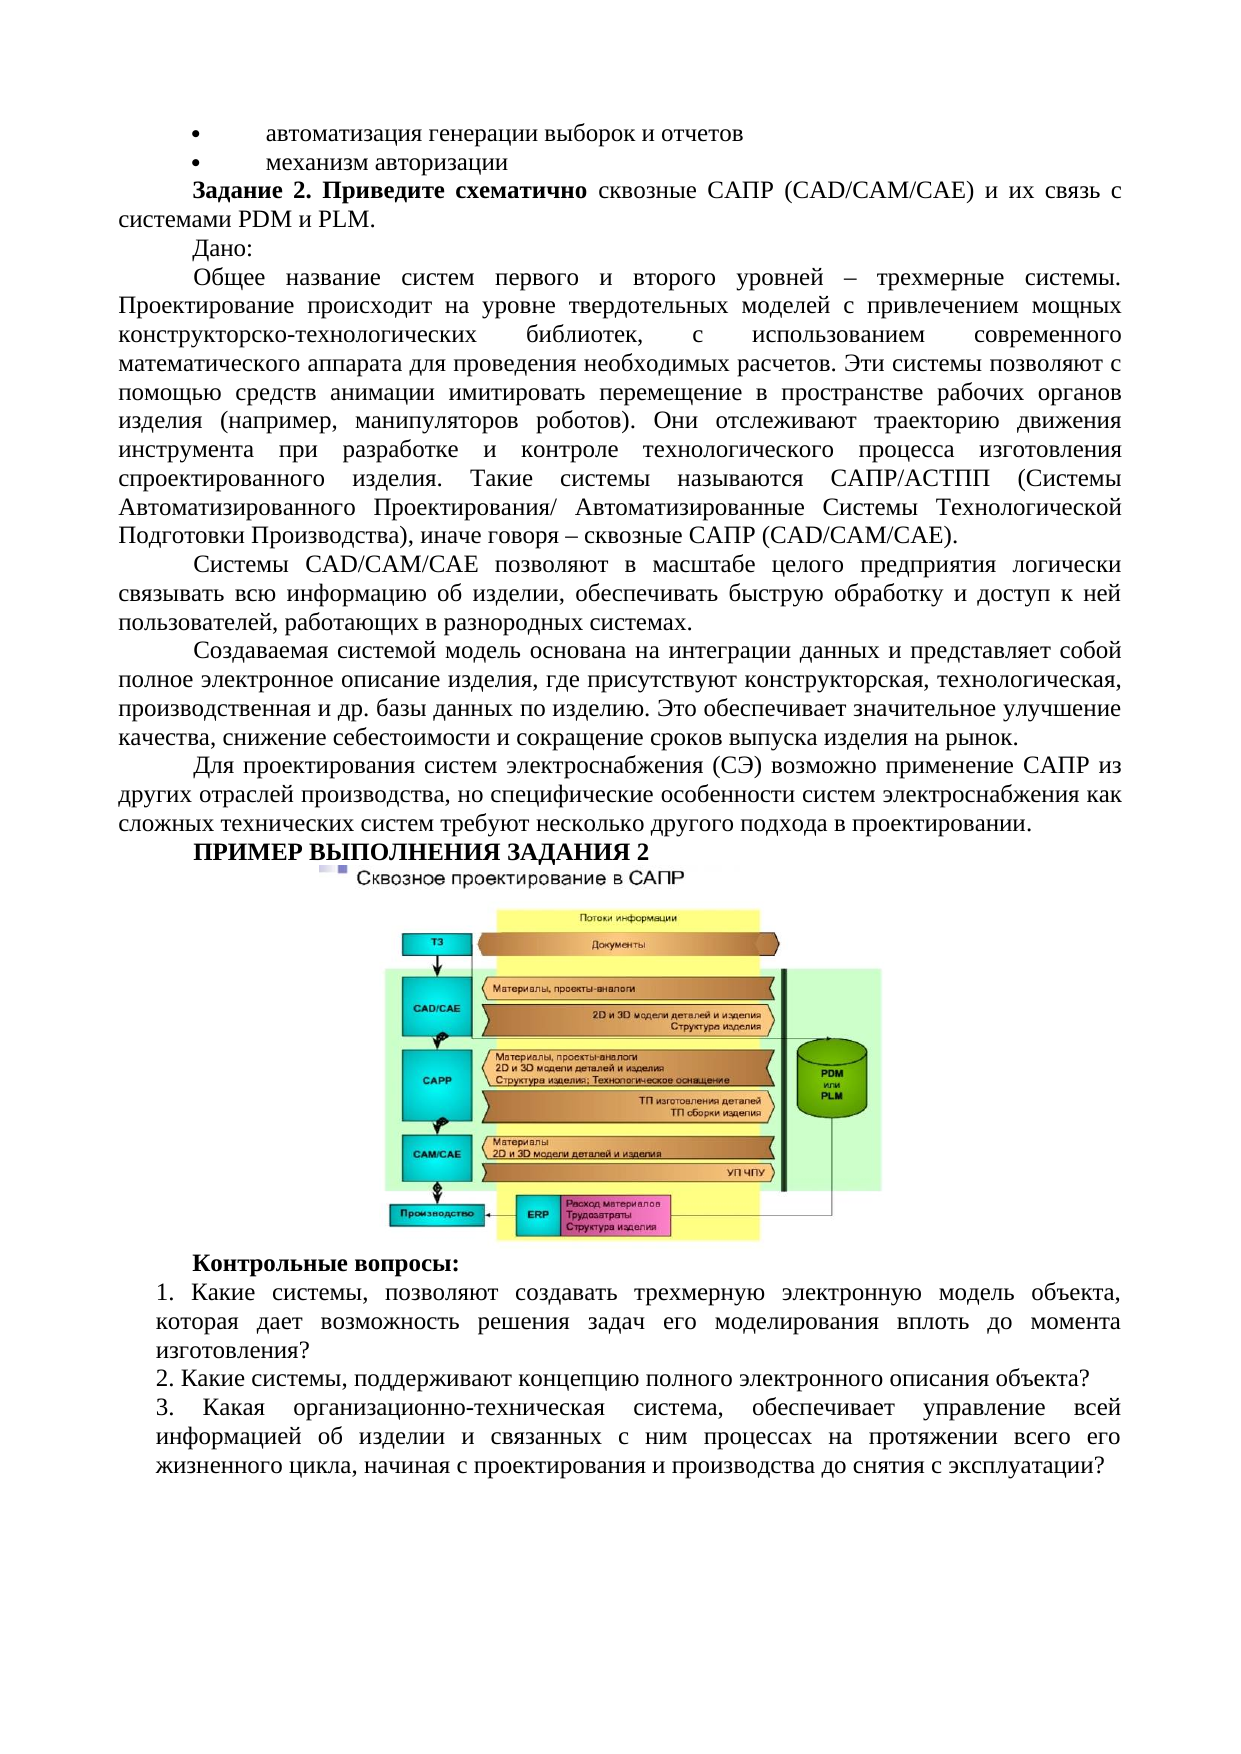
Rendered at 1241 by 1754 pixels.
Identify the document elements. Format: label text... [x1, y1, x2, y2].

text Дано: [118, 233, 1123, 262]
list механизм авторизации [118, 147, 1106, 176]
list автоматизация генерации выборок и отчетов [118, 118, 1106, 147]
text Задание 2. Приведите схематично сквозные САПР (CAD/CAM/CAE) и их связь с системами PDM и PLM. [118, 176, 1123, 233]
picture [319, 865, 937, 1249]
text Контрольные вопросы: [118, 1248, 1122, 1277]
text Системы CAD/CAM/CAE позволяют в масштабе целого предприятия логически связывать всю информацию об изделии, обеспечивать быструю обработку и доступ к ней пользователей, работающих в разнородных системах. [118, 549, 1123, 636]
text 2. Какие системы, поддерживают концепцию полного электронного описания объекта? [156, 1363, 1122, 1392]
text ПРИМЕР ВЫПОЛНЕНИЯ ЗАДАНИЯ 2 [118, 837, 1123, 866]
text Создаваемая системой модель основана на интеграции данных и представляет собой полное электронное описание изделия, где присутствуют конструкторская, технологическая, производственная и др. базы данных по изделию. Это обеспечивает значительное улучшение качества, снижение себестоимости и сокращение сроков выпуска изделия на рынок. [118, 636, 1123, 751]
text 3. Какая организационно-техническая система, обеспечивает управление всей информацией об изделии и связанных с ним процессах на протяжении всего его жизненного цикла, начиная с проектирования и производства до снятия с эксплуатации? [156, 1392, 1122, 1478]
text Для проектирования систем электроснабжения (СЭ) возможно применение САПР из других отраслей производства, но специфические особенности систем электроснабжения как сложных технических систем требуют несколько другого подхода в проектировании. [118, 751, 1123, 837]
text Общее название систем первого и второго уровней – трехмерные системы. Проектирование происходит на уровне твердотельных моделей с привлечением мощных конструкторско-технологических библиотек, с использованием современного математического аппарата для проведения необходимых расчетов. Эти системы позволяют с помощью средств анимации имитировать перемещение в пространстве рабочих органов изделия (например, манипуляторов роботов). Они отслеживают траекторию движения инструмента при разработке и контроле технологического процесса изготовления спроектированного изделия. Такие системы называются САПР/АСТПП (Системы Автоматизированного Проектирования/ Автоматизированные Системы Технологической Подготовки Производства), иначе говоря – сквозные САПР (CAD/CAM/CAE). [118, 262, 1123, 549]
text 1. Какие системы, позволяют создавать трехмерную электронную модель объекта, которая дает возможность решения задач его моделирования вплоть до момента изготовления? [156, 1277, 1122, 1363]
